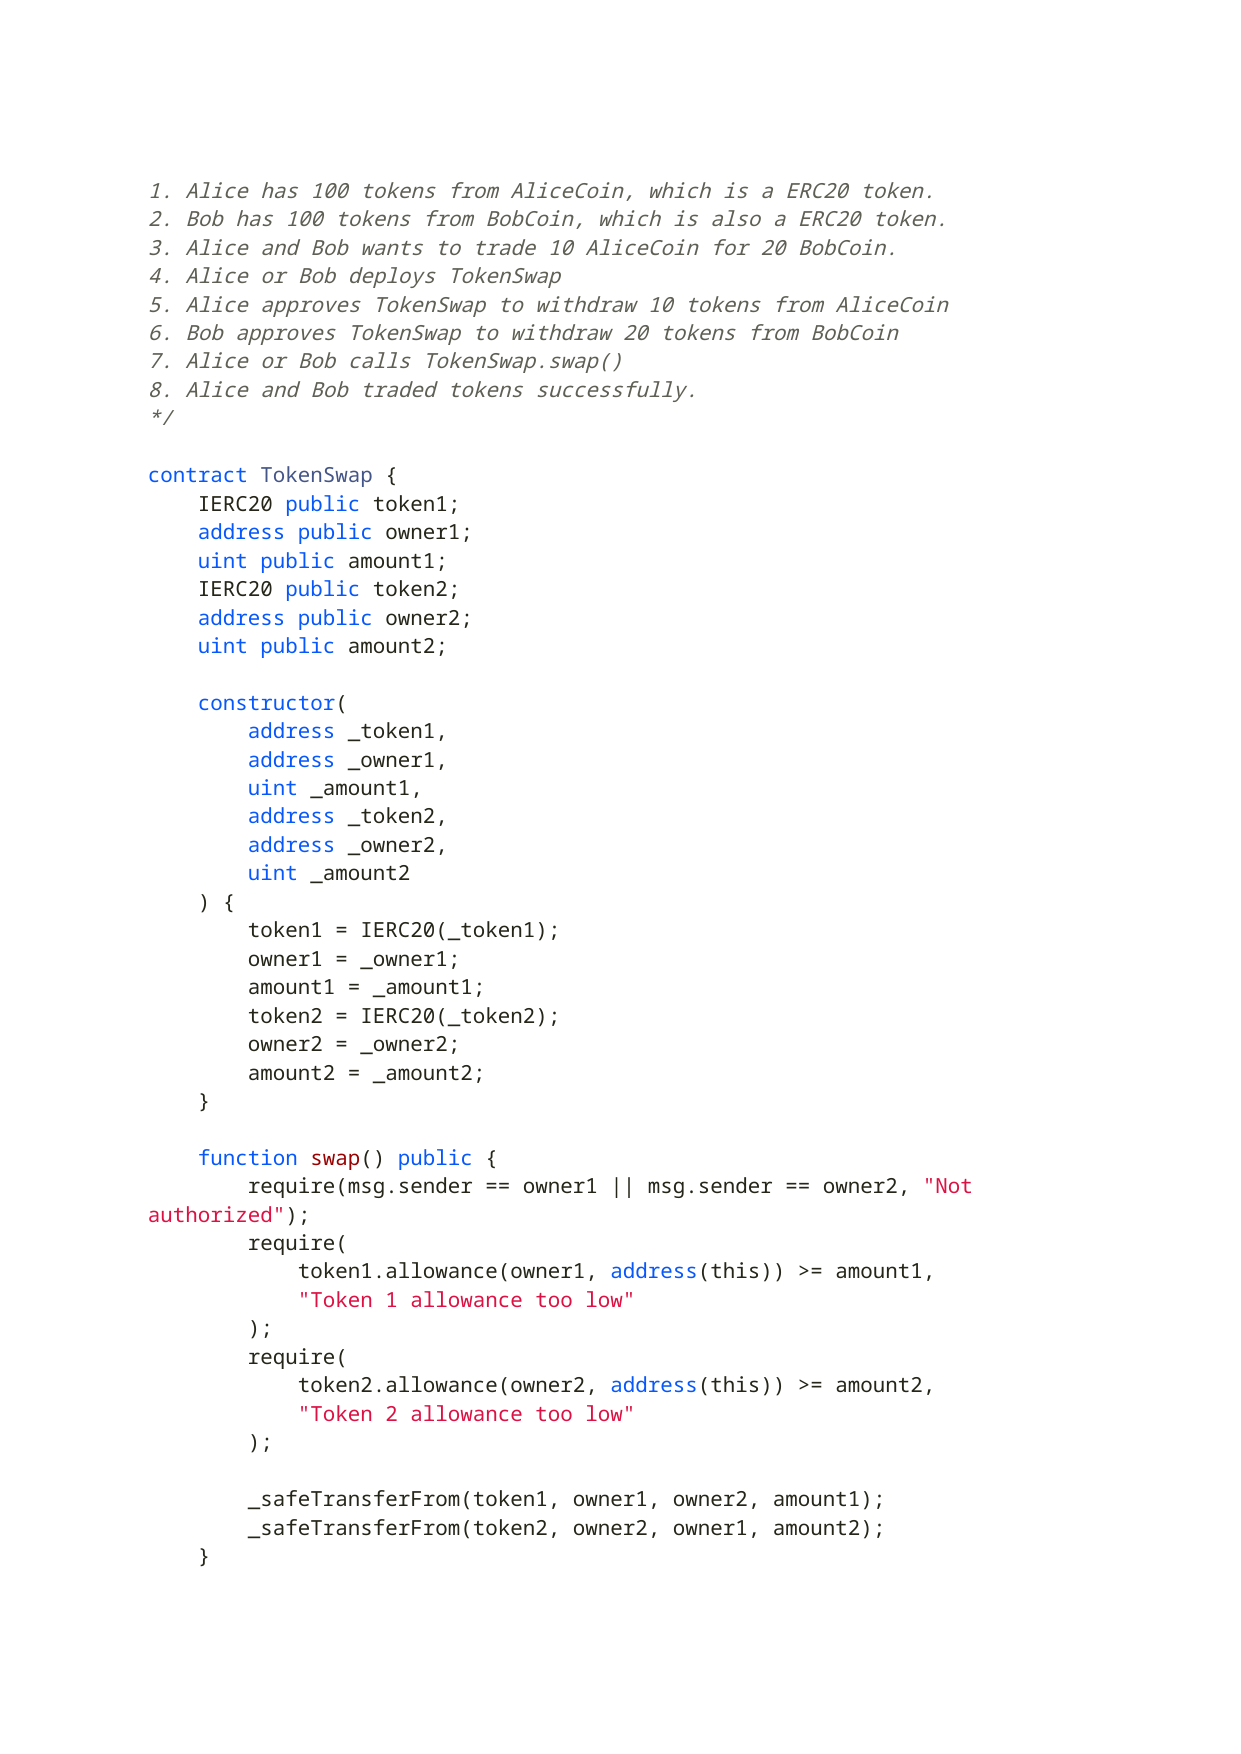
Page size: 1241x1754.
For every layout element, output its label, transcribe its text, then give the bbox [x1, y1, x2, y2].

text _safeTransferFrom(token1, owner1, owner2, amount1); [148, 1484, 1093, 1513]
text require( [148, 1228, 1093, 1257]
text owner1 = _owner1; [148, 944, 1093, 972]
text 7. Alice or Bob calls TokenSwap.swap() [148, 347, 1093, 375]
text "Token 2 allowance too low" [148, 1399, 1093, 1427]
text } [148, 1541, 1093, 1569]
text _safeTransferFrom(token2, owner2, owner1, amount2); [148, 1513, 1093, 1541]
text 8. Alice and Bob traded tokens successfully. [148, 375, 1093, 403]
text function swap() public { [148, 1143, 1093, 1171]
text constructor( [148, 688, 1093, 716]
text address public owner1; [148, 517, 1093, 546]
text address _owner2, [148, 830, 1093, 858]
text 6. Bob approves TokenSwap to withdraw 20 tokens from BobCoin [148, 318, 1093, 347]
text IERC20 public token1; [148, 489, 1093, 517]
text */ [148, 403, 1093, 432]
text 4. Alice or Bob deploys TokenSwap [148, 261, 1093, 290]
text } [148, 1086, 1093, 1114]
text address _token2, [148, 802, 1093, 830]
text require( [148, 1342, 1093, 1370]
text ); [148, 1313, 1093, 1342]
text token1 = IERC20(_token1); [148, 915, 1093, 944]
text address public owner2; [148, 603, 1093, 631]
text address _token1, [148, 716, 1093, 745]
text uint public amount1; [148, 546, 1093, 574]
text contract TokenSwap { [148, 460, 1093, 489]
text 2. Bob has 100 tokens from BobCoin, which is also a ERC20 token. [148, 204, 1093, 233]
text token2.allowance(owner2, address(this)) >= amount2, [148, 1370, 1093, 1399]
text amount1 = _amount1; [148, 972, 1093, 1001]
text ); [148, 1427, 1093, 1456]
text uint public amount2; [148, 631, 1093, 659]
text amount2 = _amount2; [148, 1058, 1093, 1086]
text IERC20 public token2; [148, 574, 1093, 603]
text owner2 = _owner2; [148, 1029, 1093, 1058]
text token1.allowance(owner1, address(this)) >= amount1, [148, 1257, 1093, 1285]
text token2 = IERC20(_token2); [148, 1001, 1093, 1029]
text "Token 1 allowance too low" [148, 1285, 1093, 1313]
text ) { [148, 887, 1093, 915]
text uint _amount1, [148, 773, 1093, 802]
text 1. Alice has 100 tokens from AliceCoin, which is a ERC20 token. [148, 176, 1093, 204]
text address _owner1, [148, 745, 1093, 773]
text 3. Alice and Bob wants to trade 10 AliceCoin for 20 BobCoin. [148, 233, 1093, 261]
text require(msg.sender == owner1 || msg.sender == owner2, "Not authorized"); [148, 1171, 1093, 1228]
text uint _amount2 [148, 858, 1093, 887]
text 5. Alice approves TokenSwap to withdraw 10 tokens from AliceCoin [148, 290, 1093, 318]
